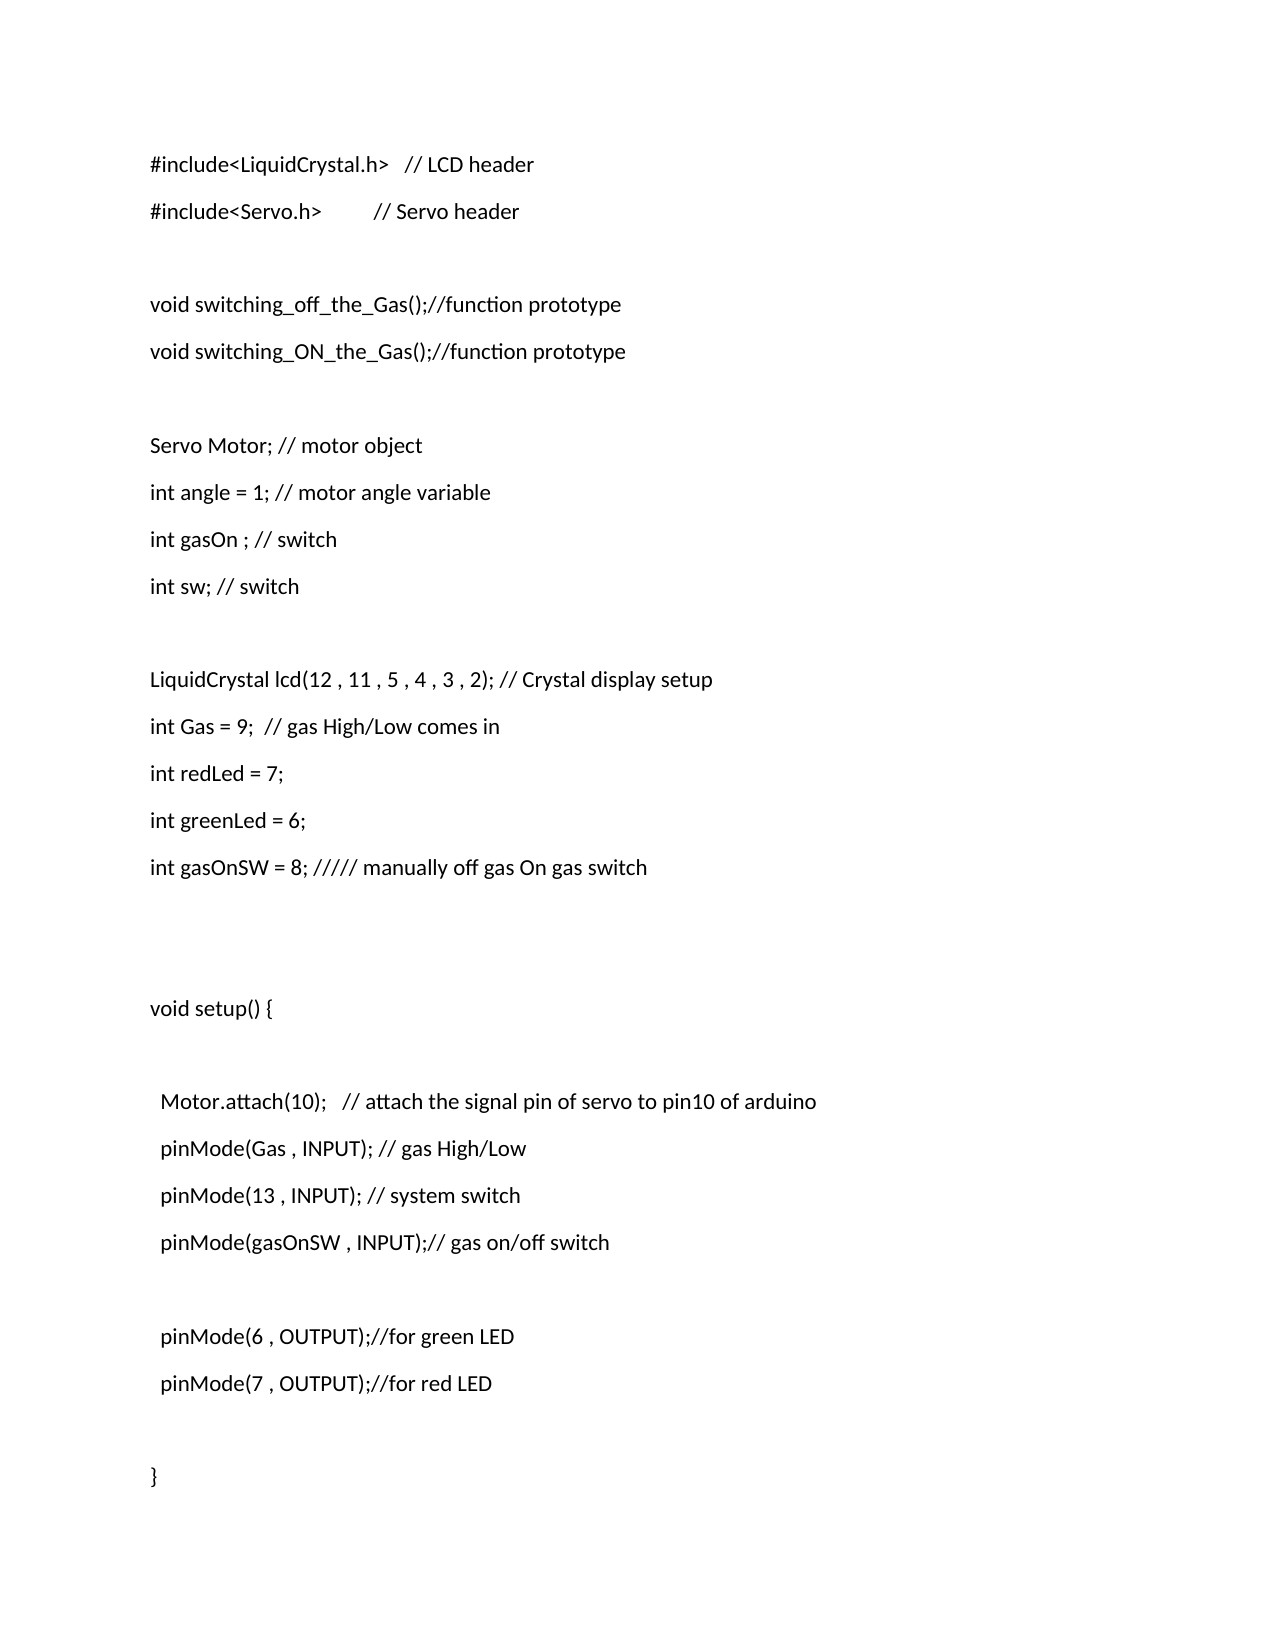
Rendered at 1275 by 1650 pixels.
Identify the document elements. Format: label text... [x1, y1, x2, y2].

text int greenLed = 6; [150, 806, 1125, 834]
text pinMode(gasOnSW , INPUT);// gas on/off switch [150, 1228, 1125, 1256]
text void setup() { [150, 994, 1125, 1022]
text int angle = 1; // motor angle variable [150, 478, 1125, 506]
text pinMode(13 , INPUT); // system switch [150, 1181, 1125, 1209]
text pinMode(Gas , INPUT); // gas High/Low [150, 1134, 1125, 1162]
text Servo Motor; // motor object [150, 431, 1125, 459]
text int gasOn ; // switch [150, 525, 1125, 553]
text int sw; // switch [150, 572, 1125, 600]
text void switching_ON_the_Gas();//function prototype [150, 337, 1125, 366]
text Motor.attach(10); // attach the signal pin of servo to pin10 of arduino [150, 1087, 1125, 1116]
text int Gas = 9; // gas High/Low comes in [150, 712, 1125, 741]
text int redLed = 7; [150, 759, 1125, 787]
text #include<LiquidCrystal.h> // LCD header [150, 150, 1125, 178]
text pinMode(6 , OUTPUT);//for green LED [150, 1322, 1125, 1350]
text #include<Servo.h> // Servo header [150, 197, 1125, 225]
text LiquidCrystal lcd(12 , 11 , 5 , 4 , 3 , 2); // Crystal display setup [150, 666, 1125, 694]
text void switching_off_the_Gas();//function prototype [150, 291, 1125, 319]
text int gasOnSW = 8; ///// manually off gas On gas switch [150, 853, 1125, 881]
text pinMode(7 , OUTPUT);//for red LED [150, 1369, 1125, 1397]
text } [150, 1462, 1125, 1491]
